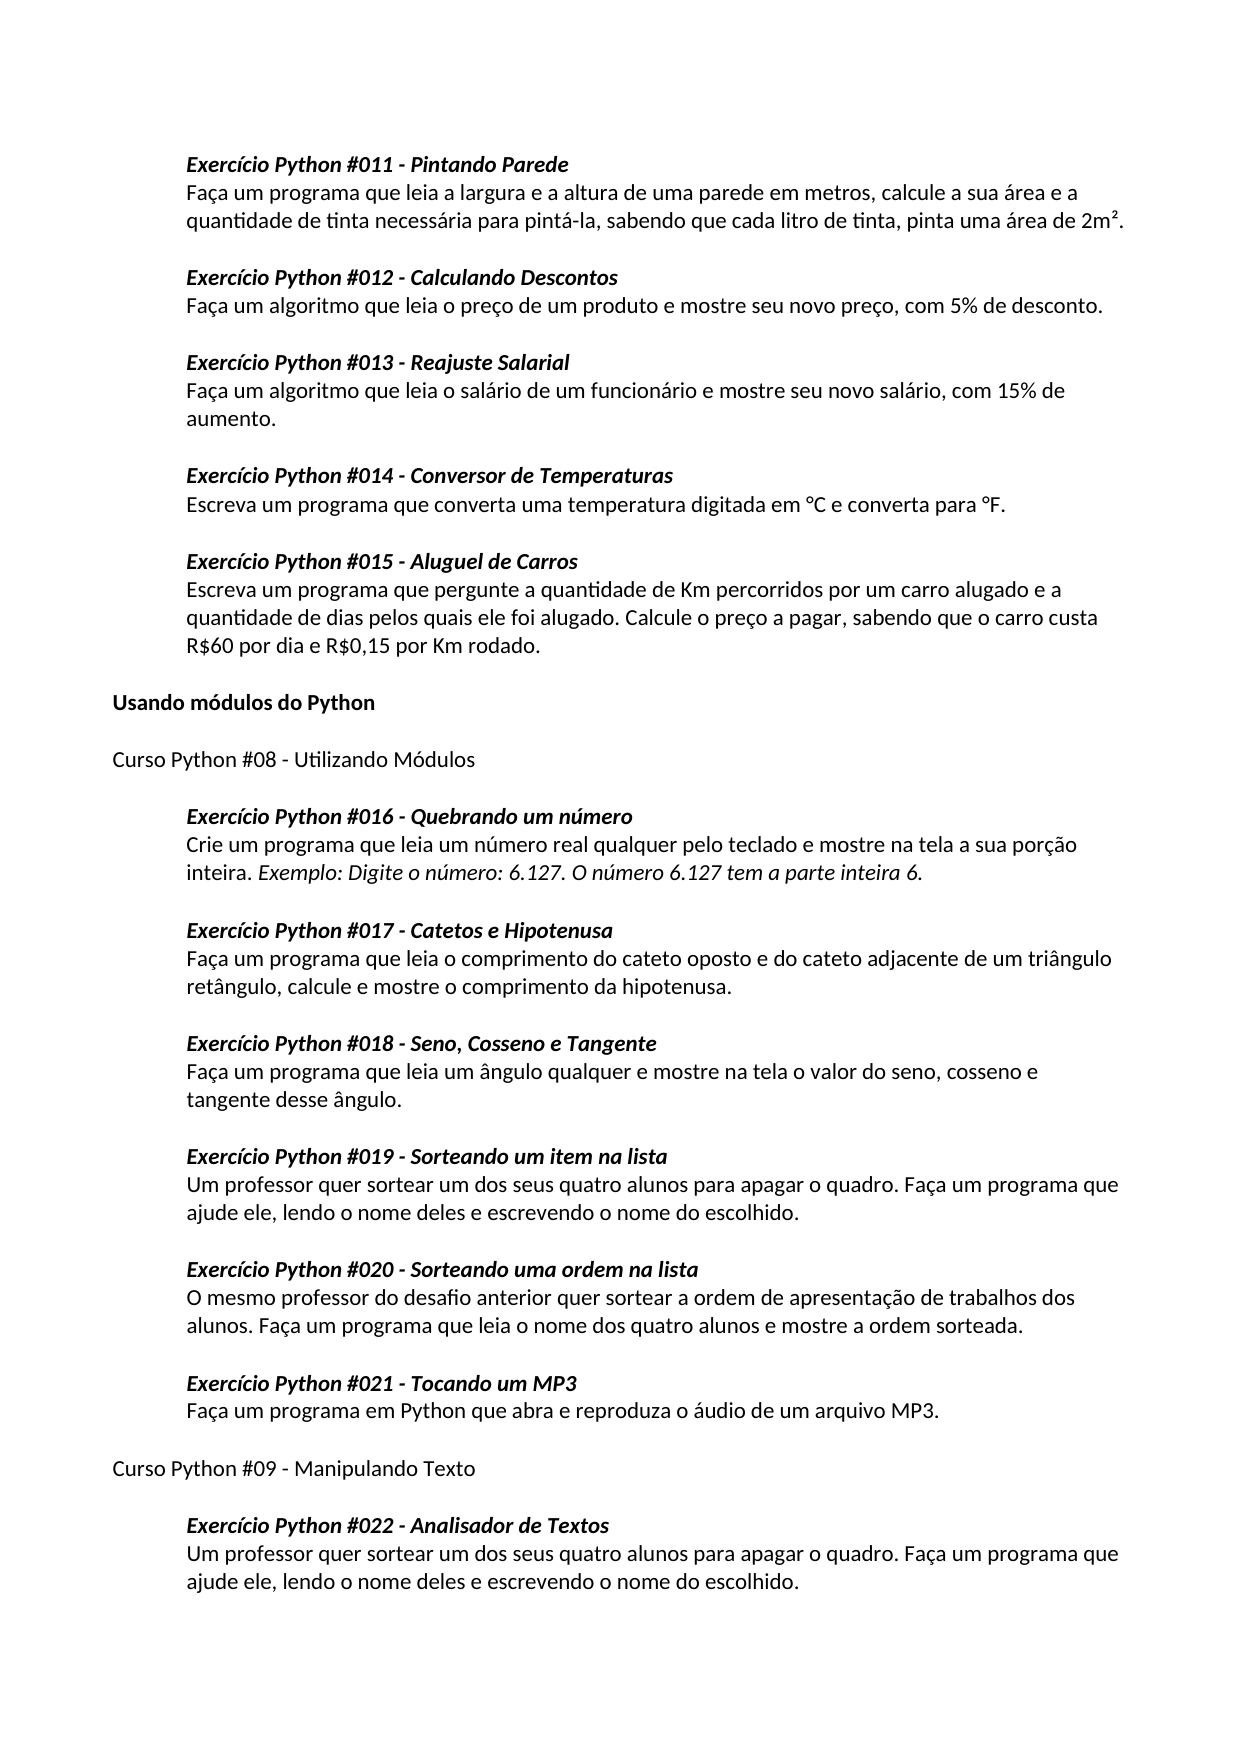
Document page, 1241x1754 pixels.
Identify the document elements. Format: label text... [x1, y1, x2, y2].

text Escreva um programa que pergunte a quantidade de Km percorridos por um carro alugado e a quantidade de dias pelos quais ele foi alugado. Calcule o preço a pagar, sabendo que o carro custa R$60 por dia e R$0,15 por Km rodado. [186, 575, 1128, 659]
text Faça um programa que leia a largura e a altura de uma parede em metros, calcule a sua área e a quantidade de tinta necessária para pintá-la, sabendo que cada litro de tinta, pinta uma área de 2m². [186, 178, 1128, 234]
text Exercício Python #015 - Aluguel de Carros [186, 547, 1128, 575]
text Usando módulos do Python [112, 688, 1128, 716]
text Exercício Python #021 - Tocando um MP3 [186, 1369, 1128, 1397]
text Crie um programa que leia um número real qualquer pelo teclado e mostre na tela a sua porção inteira. Exemplo: Digite o número: 6.127. O número 6.127 tem a parte inteira 6. [186, 831, 1128, 887]
text Exercício Python #022 - Analisador de Textos [186, 1511, 1128, 1539]
text Escreva um programa que converta uma temperatura digitada em °C e converta para °F. [186, 490, 1128, 518]
text Curso Python #08 - Utilizando Módulos [112, 745, 1128, 773]
text Faça um programa em Python que abra e reproduza o áudio de um arquivo MP3. [186, 1397, 1128, 1425]
text Curso Python #09 - Manipulando Texto [112, 1454, 1128, 1482]
text Faça um programa que leia o comprimento do cateto oposto e do cateto adjacente de um triângulo retângulo, calcule e mostre o comprimento da hipotenusa. [186, 944, 1128, 1000]
text Faça um algoritmo que leia o salário de um funcionário e mostre seu novo salário, com 15% de aumento. [186, 376, 1128, 432]
text O mesmo professor do desafio anterior quer sortear a ordem de apresentação de trabalhos dos alunos. Faça um programa que leia o nome dos quatro alunos e mostre a ordem sorteada. [186, 1283, 1128, 1339]
text Exercício Python #017 - Catetos e Hipotenusa [186, 916, 1128, 944]
text Exercício Python #020 - Sorteando uma ordem na lista [186, 1255, 1128, 1283]
text Exercício Python #012 - Calculando Descontos [186, 263, 1128, 291]
text Exercício Python #016 - Quebrando um número [186, 802, 1128, 831]
text Exercício Python #019 - Sorteando um item na lista [186, 1142, 1128, 1170]
text Exercício Python #014 - Conversor de Temperaturas [186, 462, 1128, 490]
text Faça um programa que leia um ângulo qualquer e mostre na tela o valor do seno, cosseno e tangente desse ângulo. [186, 1057, 1128, 1113]
text Exercício Python #011 - Pintando Parede [186, 150, 1128, 178]
text Faça um algoritmo que leia o preço de um produto e mostre seu novo preço, com 5% de desconto. [186, 291, 1128, 319]
text Exercício Python #018 - Seno, Cosseno e Tangente [186, 1029, 1128, 1057]
text Exercício Python #013 - Reajuste Salarial [186, 348, 1128, 376]
